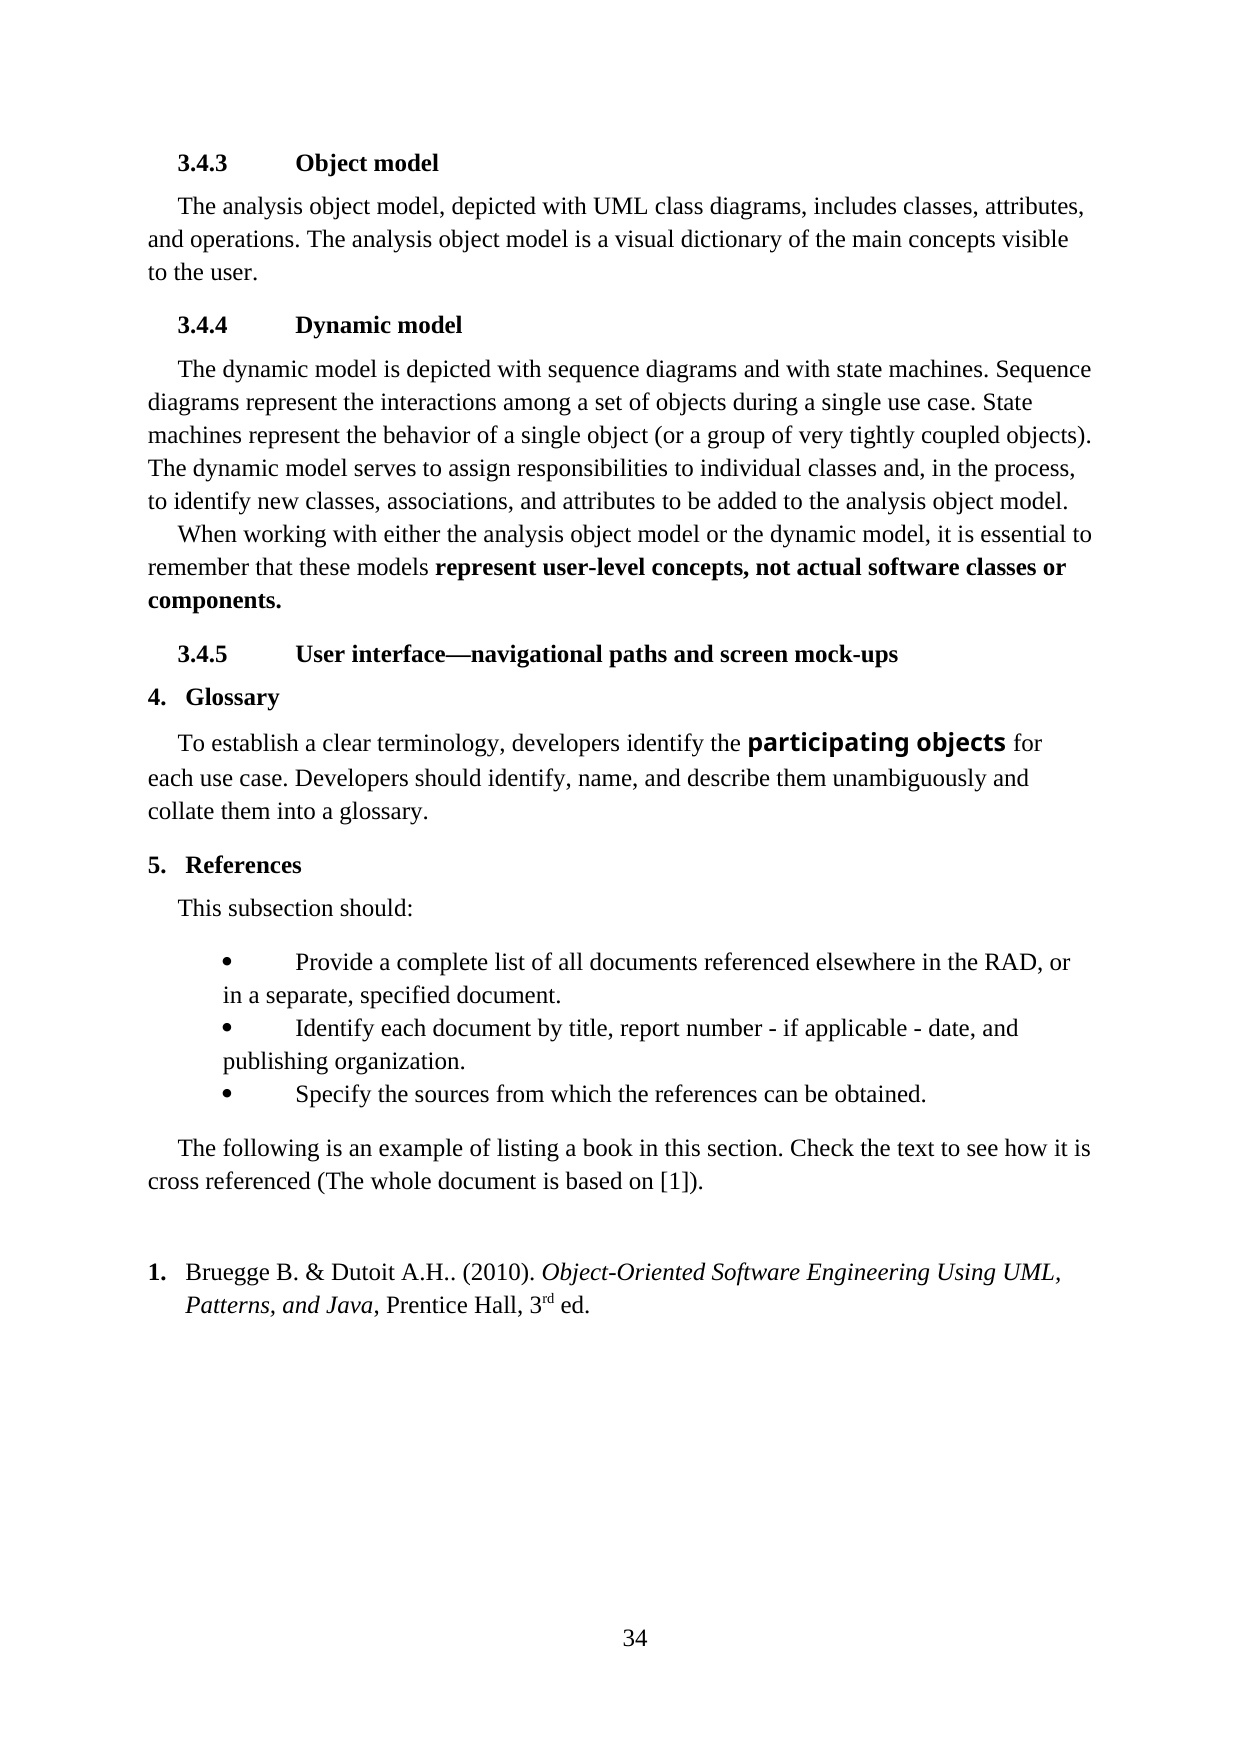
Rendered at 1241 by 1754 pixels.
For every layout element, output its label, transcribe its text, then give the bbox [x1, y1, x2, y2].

text To establish a clear terminology, developers identify the participating objects for each use case. Developers should identify, name, and describe them unambiguously and collate them into a glossary. [148, 725, 1093, 825]
text When working with either the analysis object model or the dynamic model, it is essential to remember that these models represent user-level concepts, not actual software classes or components. [148, 519, 1093, 614]
list References [148, 850, 1093, 879]
text The dynamic model is depicted with sequence diagrams and with state machines. Sequence diagrams represent the interactions among a set of objects during a single use case. State machines represent the behavior of a single object (or a group of very tightly coupled objects). The dynamic model serves to assign responsibilities to individual classes and, in the process, to identify new classes, associations, and attributes to be added to the analysis object model. [148, 354, 1093, 514]
list Identify each document by title, report number - if applicable - date, and publishing organization. [223, 1013, 1093, 1075]
text This subsection should: [148, 893, 1093, 922]
text The following is an example of listing a book in this section. Check the text to see how it is cross referenced (The whole document is based on [1]). [148, 1133, 1093, 1195]
list Glossary [148, 682, 1093, 711]
list Provide a complete list of all documents referenced elsewhere in the RAD, or in a separate, specified document. [223, 947, 1093, 1009]
list Specify the sources from which the references can be obtained. [223, 1079, 1093, 1108]
text The analysis object model, depicted with UML class diagrams, includes classes, attributes, and operations. The analysis object model is a visual dictionary of the main concepts visible to the user. [148, 191, 1093, 286]
list User interface—navigational paths and screen mock-ups [177, 639, 1093, 667]
list Dynamic model [177, 311, 1093, 339]
list Object model [177, 148, 1093, 176]
list Bruegge B. & Dutoit A.H.. (2010). Object-Oriented Software Engineering Using UML, Patterns, and Java, Prentice Hall, 3rd ed. [148, 1257, 1093, 1319]
